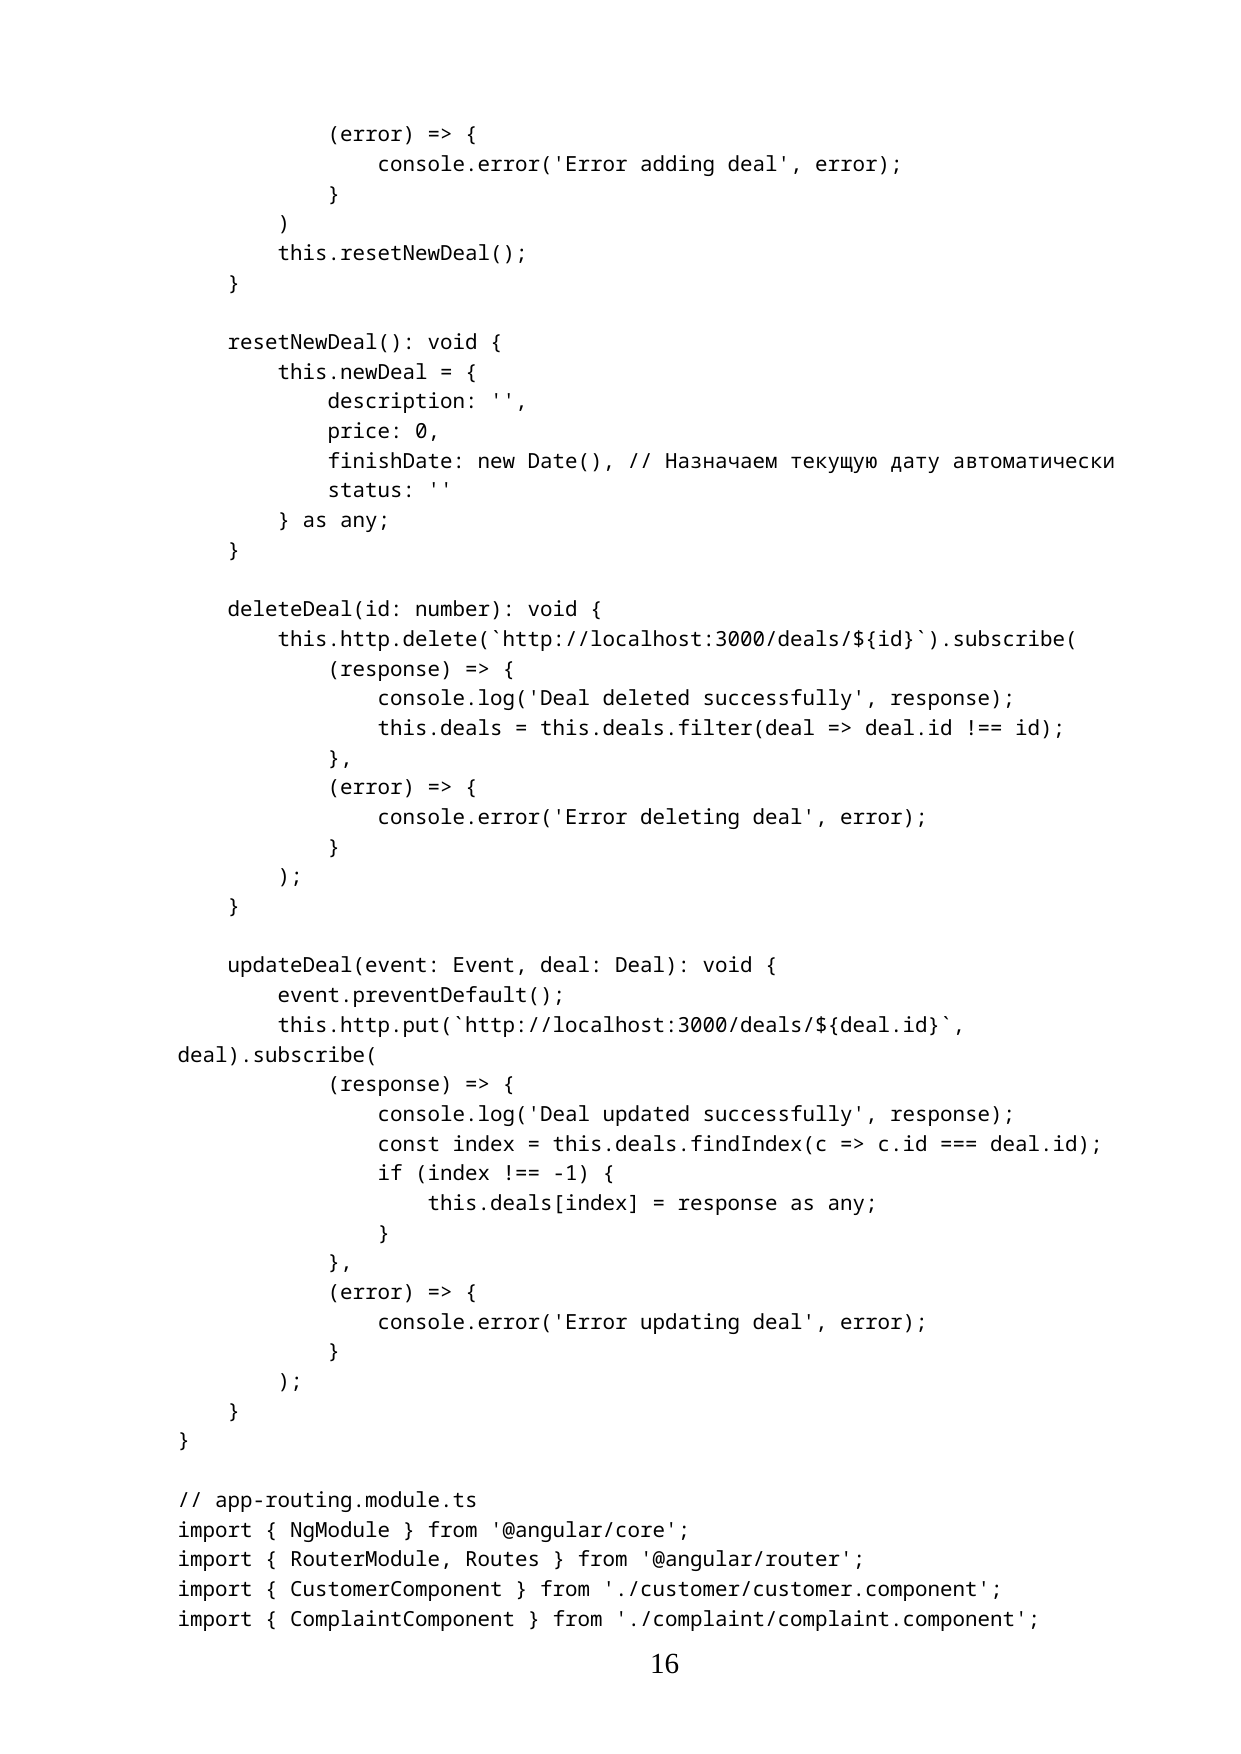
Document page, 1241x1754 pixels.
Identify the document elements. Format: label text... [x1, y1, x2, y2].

text (error) => { [177, 118, 1152, 148]
text if (index !== -1) { [177, 1157, 1152, 1187]
text resetNewDeal(): void { [177, 326, 1152, 356]
text // app-routing.module.ts [177, 1484, 1152, 1513]
text console.error('Error adding deal', error); [177, 148, 1152, 177]
text (response) => { [177, 652, 1152, 682]
text (error) => { [177, 1276, 1152, 1306]
text } [177, 890, 1152, 920]
text } as any; [177, 504, 1152, 534]
text } [177, 1217, 1152, 1246]
text } [177, 831, 1152, 860]
text this.deals = this.deals.filter(deal => deal.id !== id); [177, 712, 1152, 742]
text ); [177, 1365, 1152, 1395]
text updateDeal(event: Event, deal: Deal): void { [177, 949, 1152, 979]
text description: '', [177, 385, 1152, 415]
text import { CustomerComponent } from './customer/customer.component'; [177, 1573, 1152, 1602]
text } [177, 1335, 1152, 1365]
text event.preventDefault(); [177, 979, 1152, 1009]
text console.log('Deal deleted successfully', response); [177, 682, 1152, 712]
text import { ComplaintComponent } from './complaint/complaint.component'; [177, 1602, 1152, 1632]
text } [177, 534, 1152, 563]
text this.http.put(`http://localhost:3000/deals/${deal.id}`, deal).subscribe( [177, 1009, 1152, 1068]
text import { RouterModule, Routes } from '@angular/router'; [177, 1543, 1152, 1573]
text import { NgModule } from '@angular/core'; [177, 1513, 1152, 1543]
text finishDate: new Date(), // Назначаем текущую дату автоматически [177, 445, 1152, 474]
text (response) => { [177, 1068, 1152, 1098]
text }, [177, 1246, 1152, 1276]
text console.error('Error updating deal', error); [177, 1306, 1152, 1335]
text } [177, 177, 1152, 207]
text } [177, 267, 1152, 296]
text ) [177, 207, 1152, 237]
text status: '' [177, 474, 1152, 504]
text this.newDeal = { [177, 356, 1152, 385]
text this.deals[index] = response as any; [177, 1187, 1152, 1217]
text console.error('Error deleting deal', error); [177, 801, 1152, 831]
text }, [177, 742, 1152, 771]
text price: 0, [177, 415, 1152, 445]
text this.resetNewDeal(); [177, 237, 1152, 267]
text (error) => { [177, 771, 1152, 801]
text this.http.delete(`http://localhost:3000/deals/${id}`).subscribe( [177, 623, 1152, 652]
text } [177, 1424, 1152, 1454]
text const index = this.deals.findIndex(c => c.id === deal.id); [177, 1127, 1152, 1157]
text console.log('Deal updated successfully', response); [177, 1098, 1152, 1127]
text } [177, 1395, 1152, 1424]
text ); [177, 860, 1152, 890]
text deleteDeal(id: number): void { [177, 593, 1152, 623]
